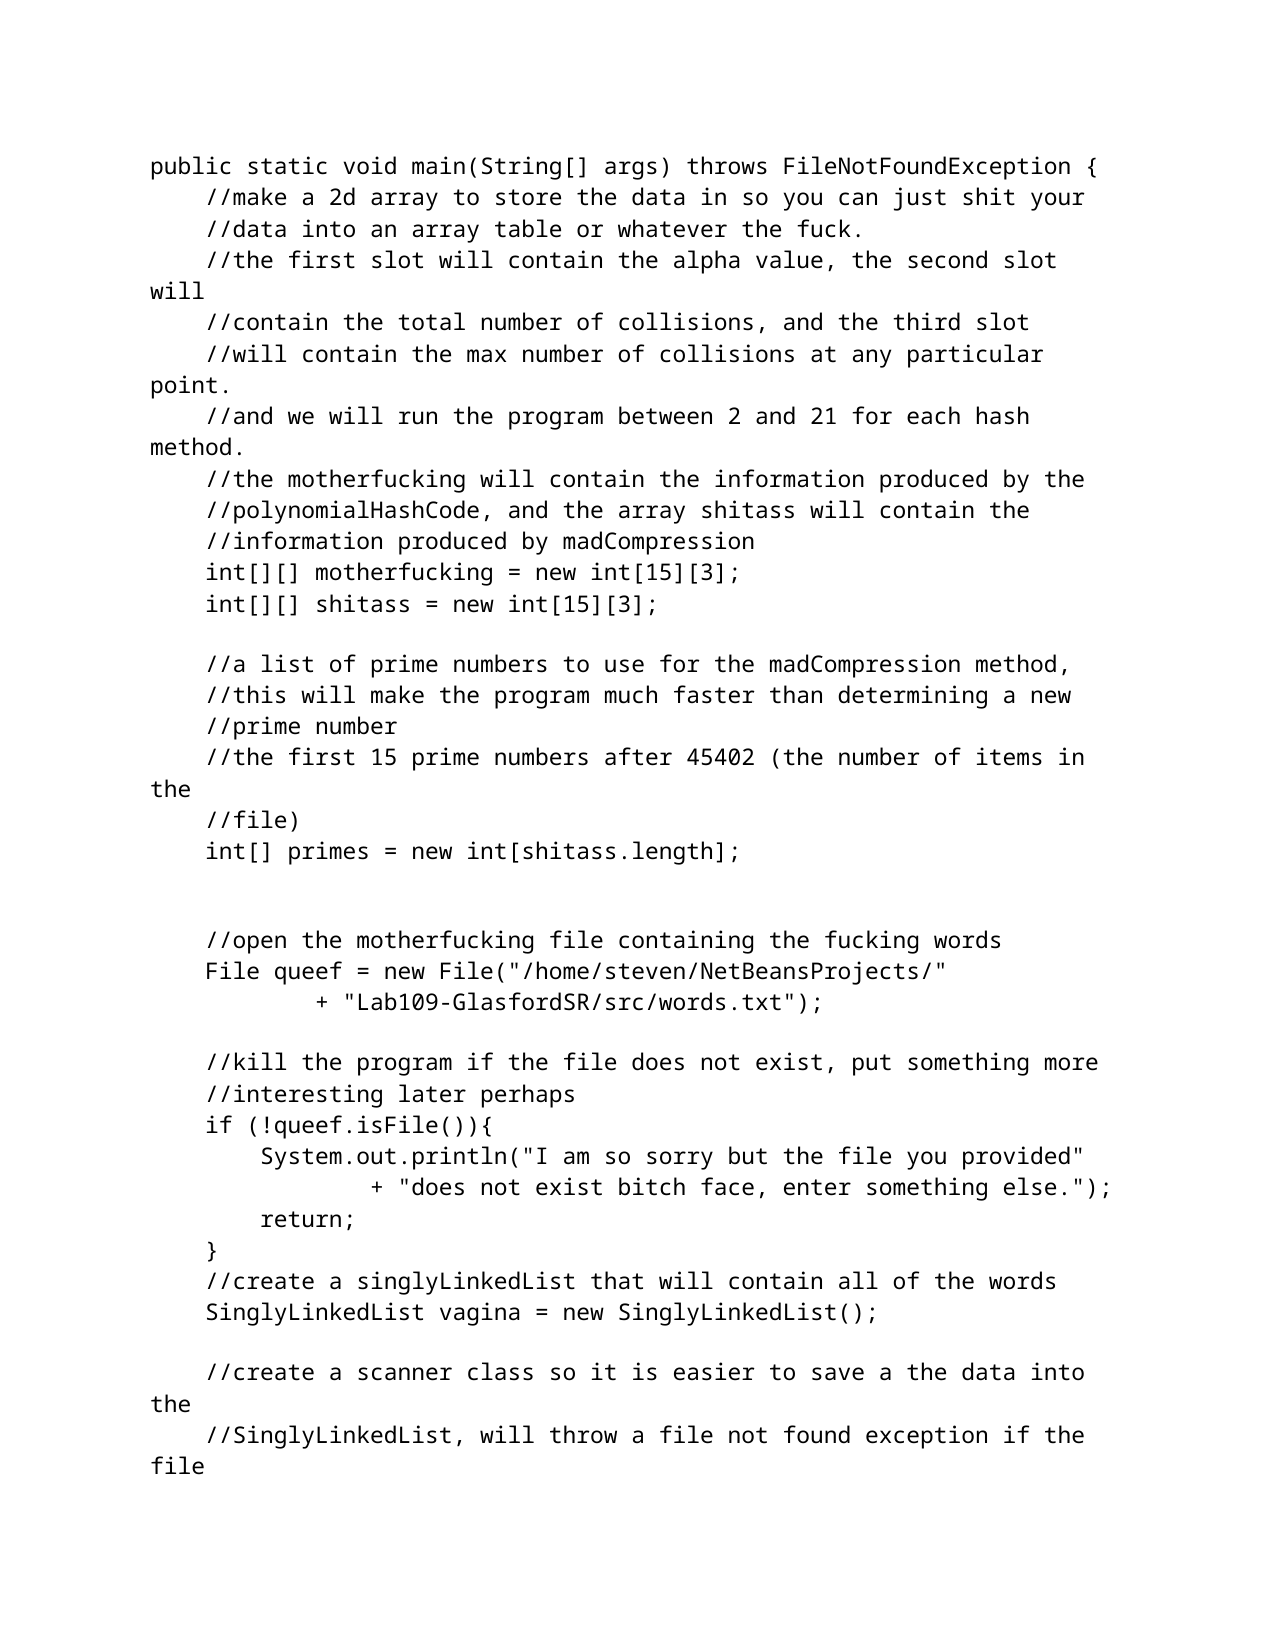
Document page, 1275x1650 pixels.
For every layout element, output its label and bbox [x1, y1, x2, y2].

text [150, 150, 1125, 1481]
